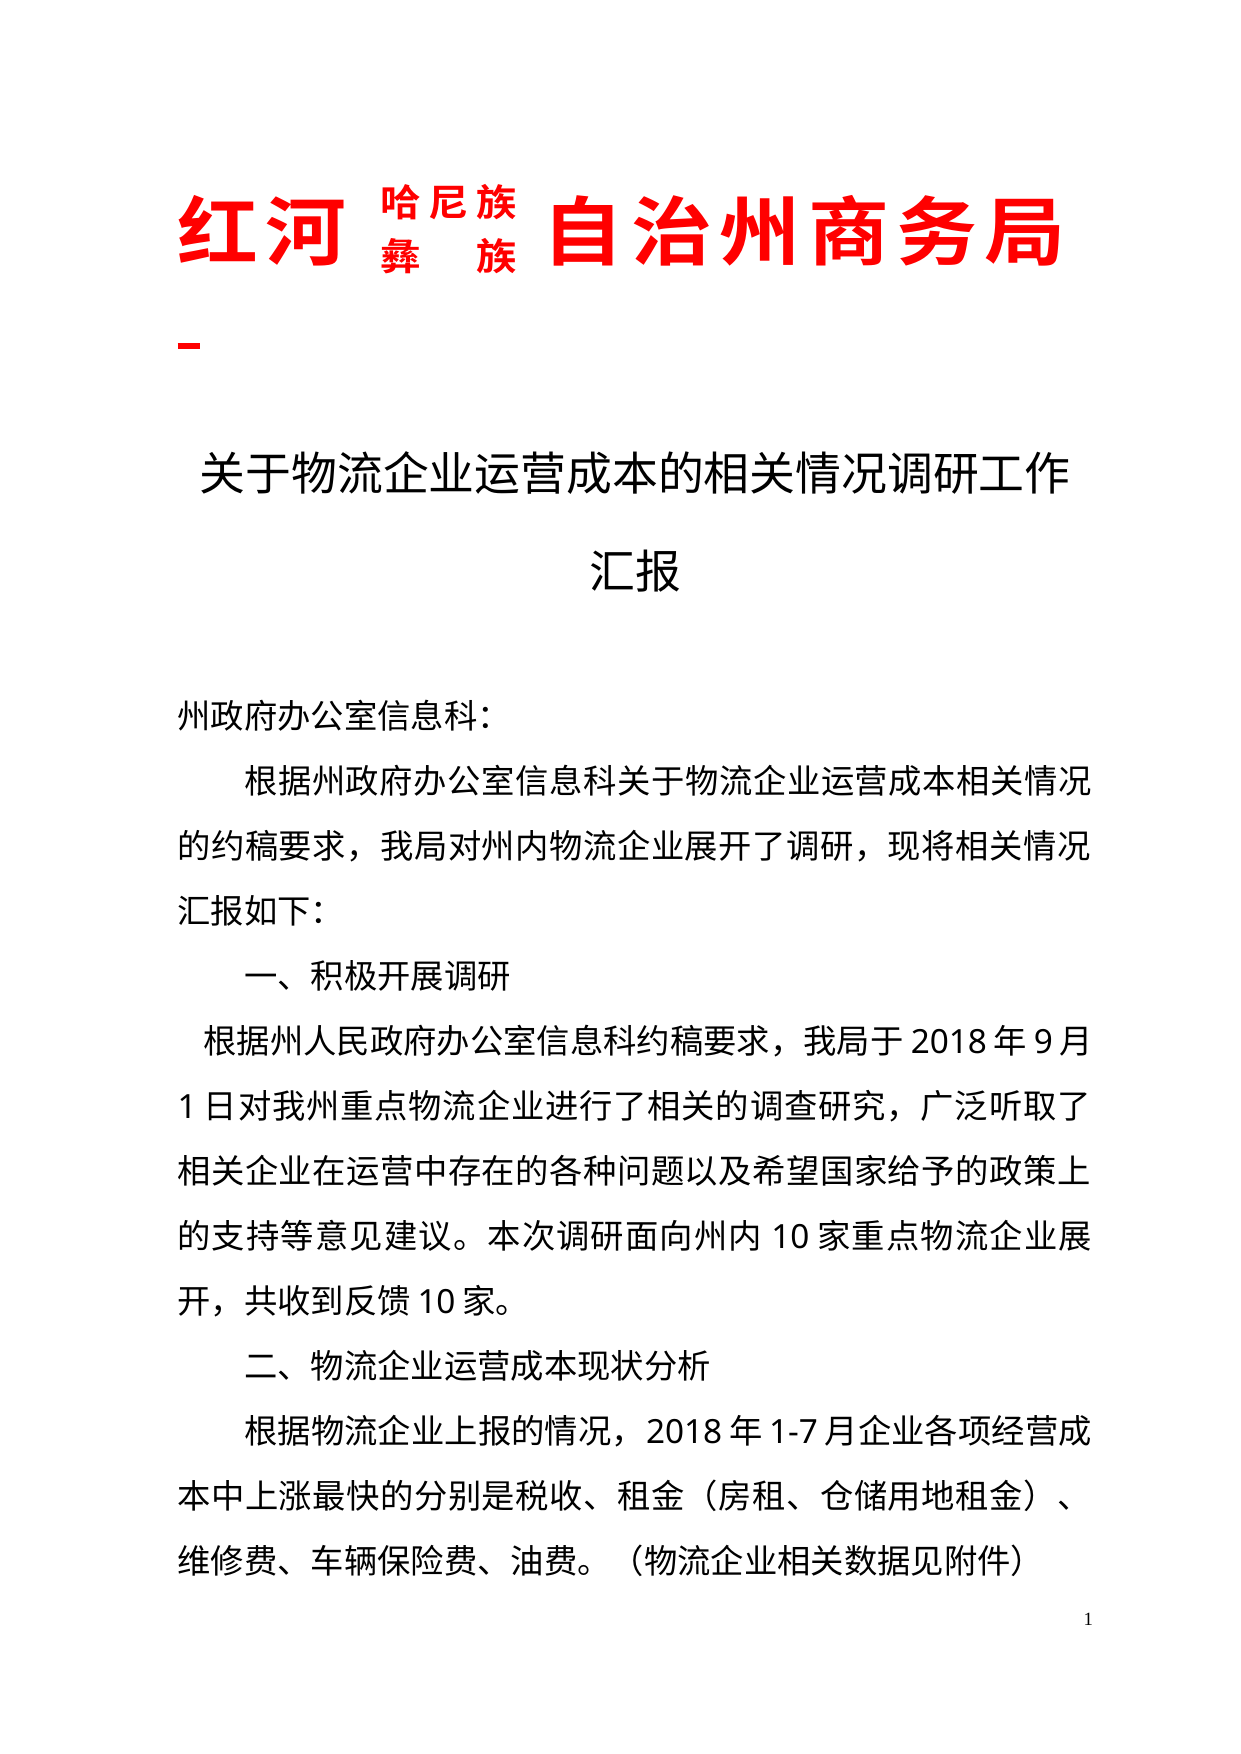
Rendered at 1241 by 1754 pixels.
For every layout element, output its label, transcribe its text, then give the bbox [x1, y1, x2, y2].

list 根据物流企业上报的情况，2018年1-7月企业各项经营成本中上涨最快的分别是税收、租金（房租、仓储用地租金）、维修费、车辆保险费、油费。（物流企业相关数据见附件） [177, 1397, 1092, 1592]
list 根据州人民政府办公室信息科约稿要求，我局于2018年9月1日对我州重点物流企业进行了相关的调查研究，广泛听取了相关企业在运营中存在的各种问题以及希望国家给予的政策上的支持等意见建议。本次调研面向州内10家重点物流企业展开，共收到反馈10家。 [177, 1007, 1092, 1332]
text 根据州政府办公室信息科关于物流企业运营成本相关情况的约稿要求，我局对州内物流企业展开了调研，现将相关情况汇报如下： [177, 747, 1092, 942]
text 州政府办公室信息科： [177, 682, 1092, 747]
list 积极开展调研 [177, 942, 1092, 1007]
list 物流企业运营成本现状分析 [177, 1332, 1092, 1397]
text 关于物流企业运营成本的相关情况调研工作汇报 [177, 422, 1092, 617]
text 红河 哈尼族彝族 自治州商务局 [177, 162, 1092, 292]
